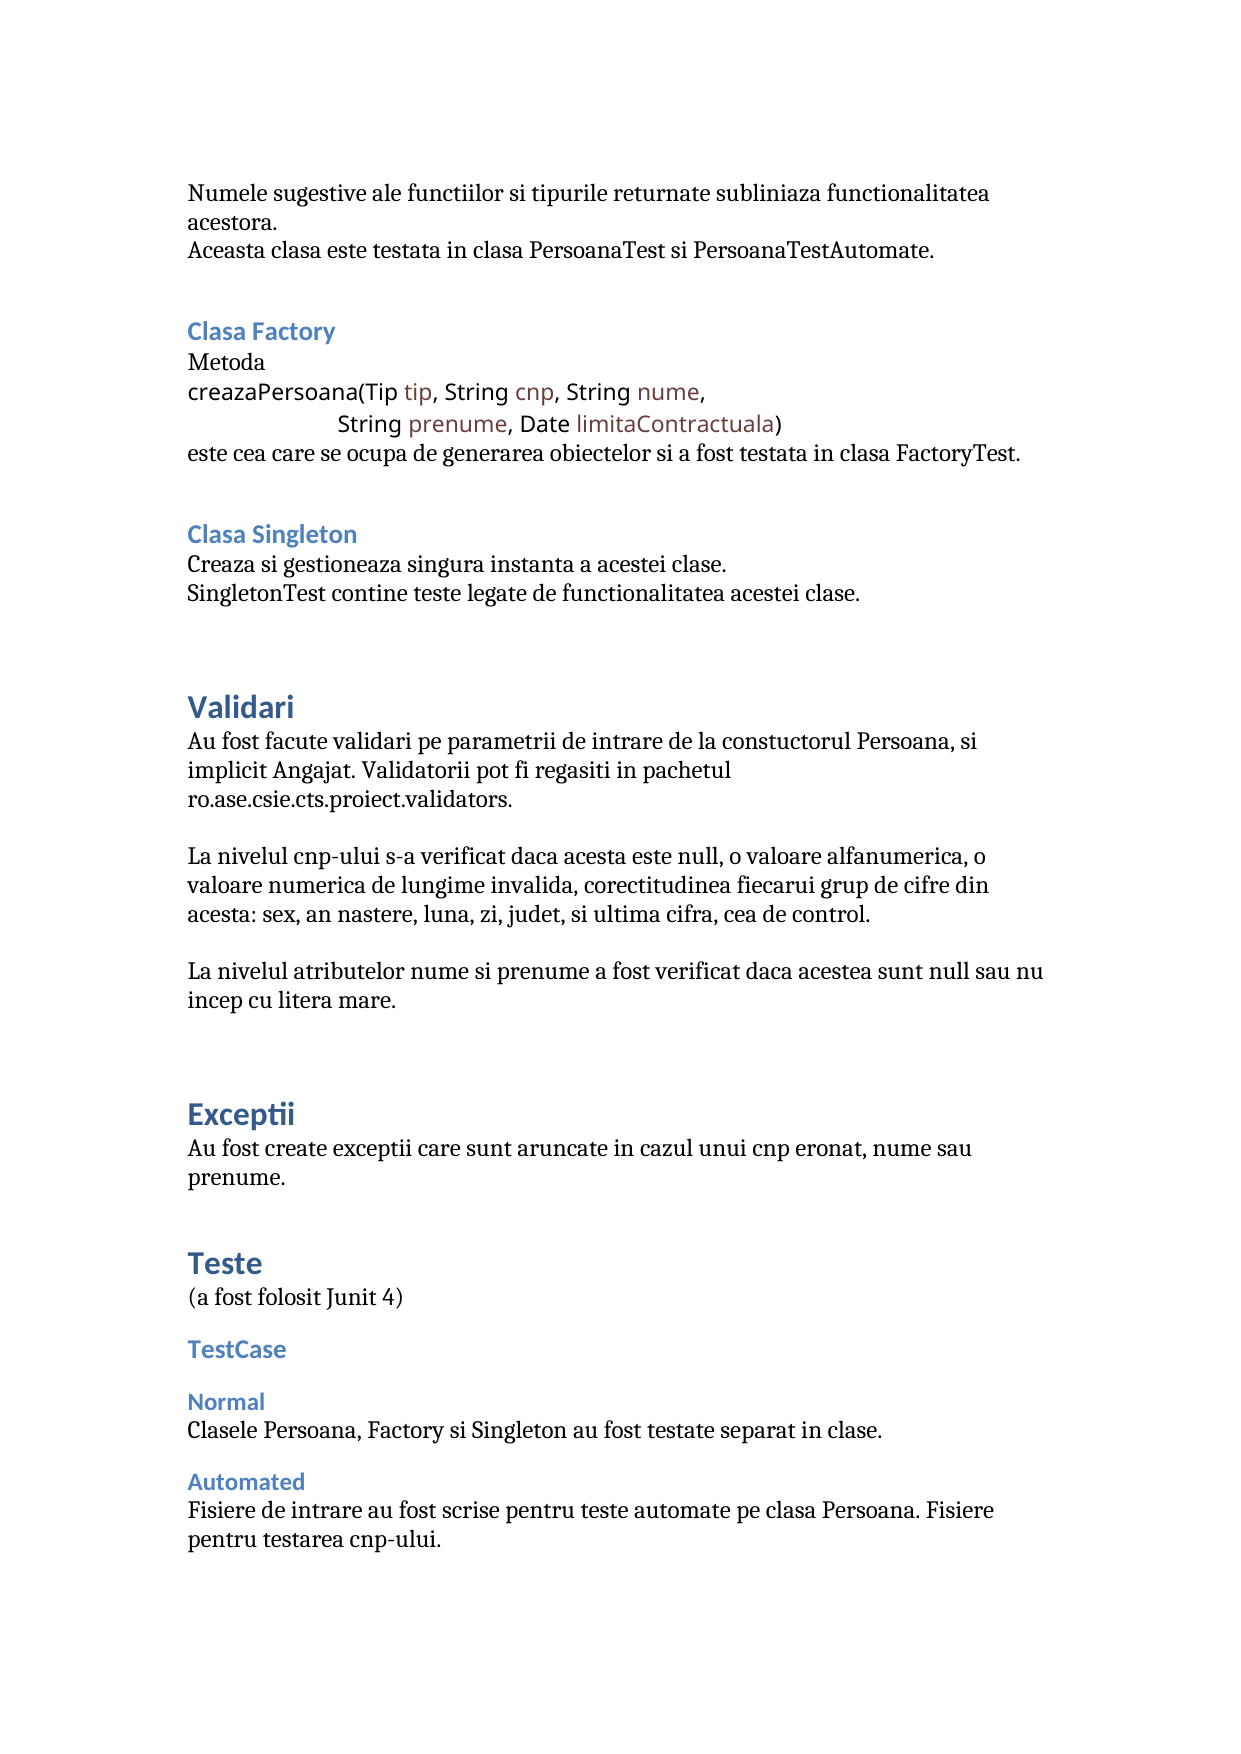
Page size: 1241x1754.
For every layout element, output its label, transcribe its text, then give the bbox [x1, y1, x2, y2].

text String prenume, Date limitaContractuala) [187, 408, 1053, 439]
text Creaza si gestioneaza singura instanta a acestei clase. [187, 550, 1053, 579]
text Fisiere de intrare au fost scrise pentru teste automate pe clasa Persoana. Fisiere pentru testarea cnp-ului. [187, 1496, 1053, 1554]
text Aceasta clasa este testata in clasa PersoanaTest si PersoanaTestAutomate. [187, 236, 1053, 265]
text Numele sugestive ale functiilor si tipurile returnate subliniaza functionalitatea acestora. [187, 179, 1053, 236]
text SingletonTest contine teste legate de functionalitatea acestei clase. [187, 579, 1053, 608]
text este cea care se ocupa de generarea obiectelor si a fost testata in clasa FactoryTest. [187, 439, 1053, 468]
text Au fost facute validari pe parametrii de intrare de la constuctorul Persoana, si implicit Angajat. Validatorii pot fi regasiti in pachetul ro.ase.csie.cts.proiect.validators. [187, 727, 1053, 813]
subtitle Clasa Singleton [187, 517, 1053, 550]
subtitle Clasa Factory [187, 314, 1053, 348]
text Au fost create exceptii care sunt aruncate in cazul unui cnp eronat, nume sau prenume. [187, 1134, 1053, 1192]
text La nivelul cnp-ului s-a verificat daca acesta este null, o valoare alfanumerica, o valoare numerica de lungime invalida, corectitudinea fiecarui grup de cifre din acesta: sex, an nastere, luna, zi, judet, si ultima cifra, cea de control. [187, 842, 1053, 928]
text Metoda [187, 348, 1053, 376]
subtitle Normal [187, 1386, 1053, 1416]
subtitle Teste [187, 1242, 1053, 1282]
subtitle Validari [187, 686, 1053, 727]
text Clasele Persoana, Factory si Singleton au fost testate separat in clase. [187, 1416, 1053, 1445]
subtitle Automated [187, 1466, 1053, 1496]
subtitle TestCase [187, 1332, 1053, 1365]
text La nivelul atributelor nume si prenume a fost verificat daca acestea sunt null sau nu incep cu litera mare. [187, 957, 1053, 1015]
subtitle Exceptii [187, 1093, 1053, 1134]
text (a fost folosit Junit 4) [187, 1282, 1053, 1311]
text creazaPersoana(Tip tip, String cnp, String nume, [187, 376, 1053, 408]
